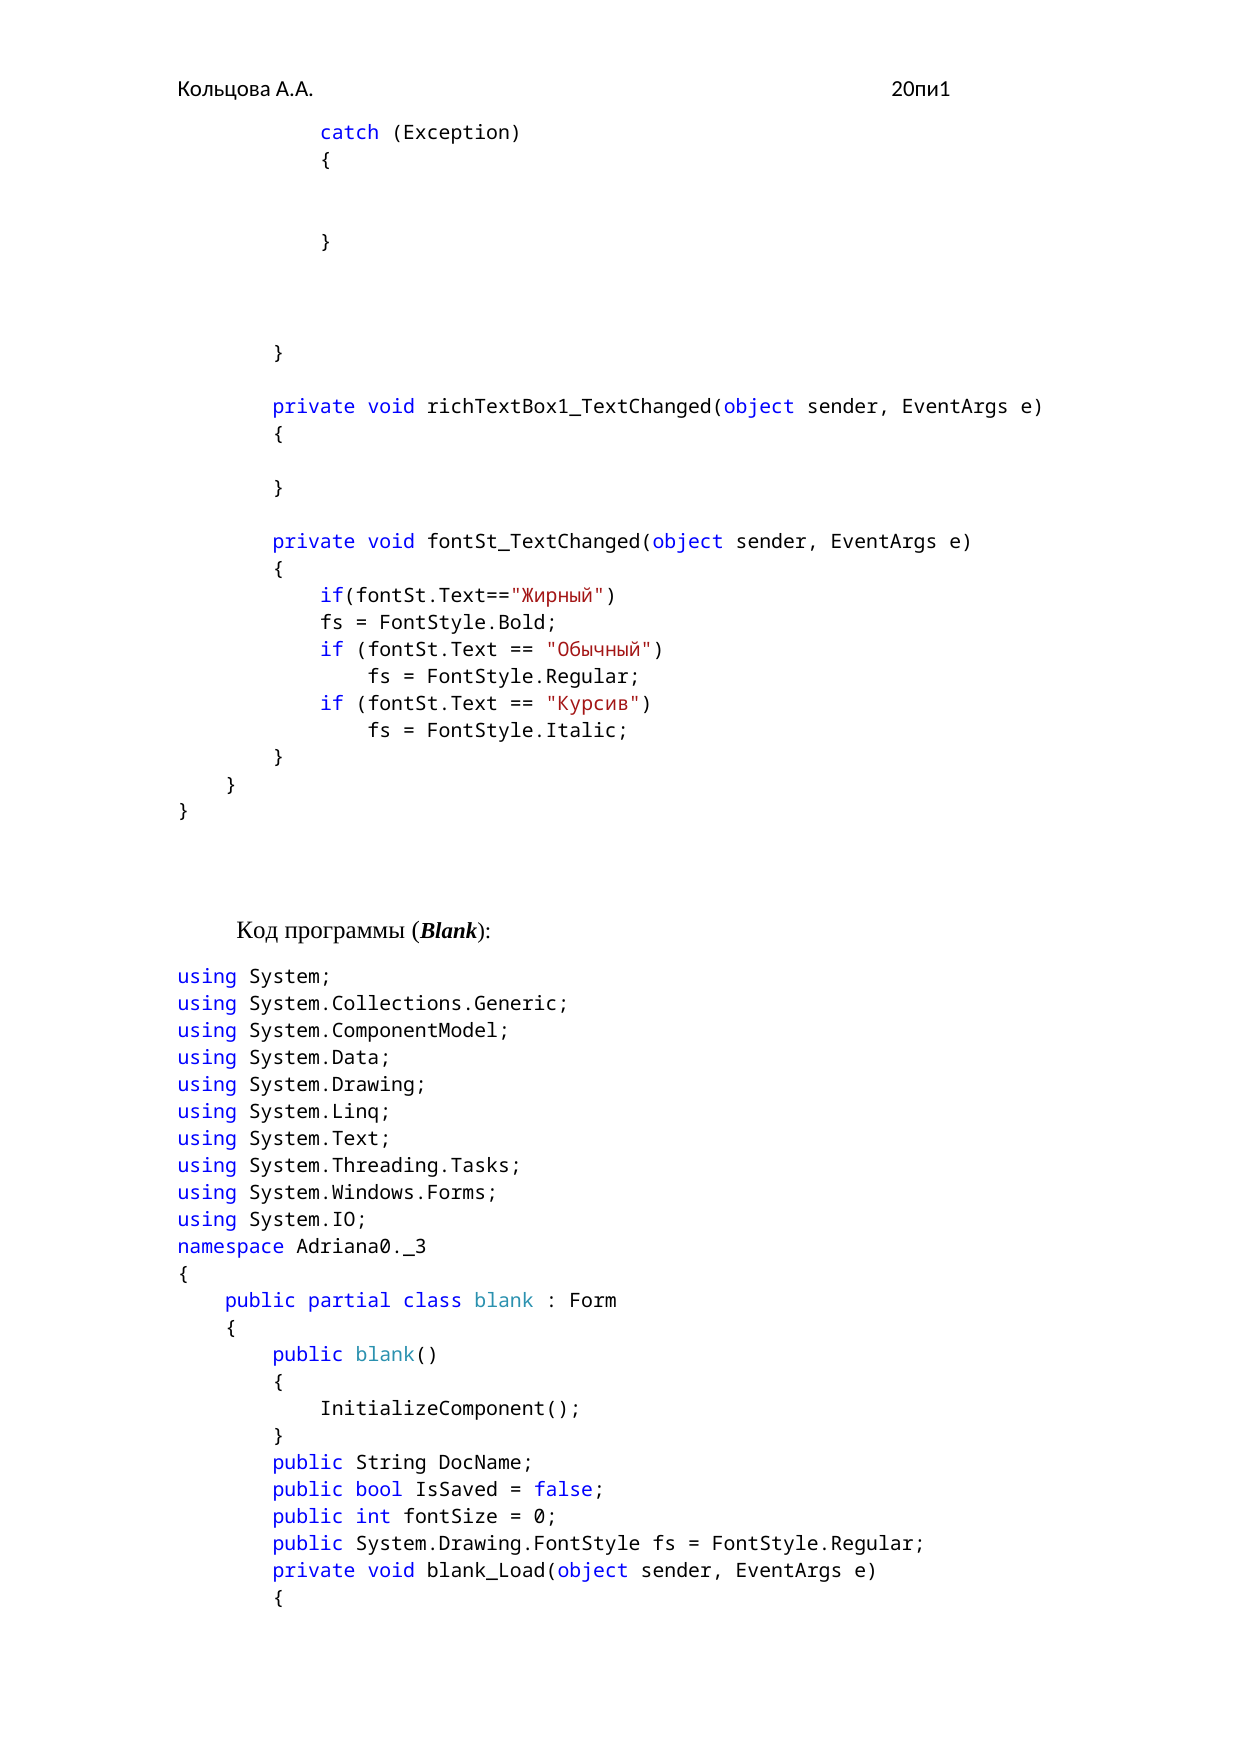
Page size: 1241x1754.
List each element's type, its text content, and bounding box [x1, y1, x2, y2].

text { [177, 1583, 1152, 1610]
text { [177, 419, 1152, 446]
text using System.Linq; [177, 1097, 1152, 1124]
text } [177, 797, 1152, 824]
text } [177, 473, 1152, 500]
text { [177, 554, 1152, 581]
text if (fontSt.Text == "Курсив") [177, 689, 1152, 716]
text using System.Drawing; [177, 1070, 1152, 1097]
text } [177, 743, 1152, 770]
text private void richTextBox1_TextChanged(object sender, EventArgs e) [177, 392, 1152, 419]
text private void blank_Load(object sender, EventArgs e) [177, 1556, 1152, 1583]
text public String DocName; [177, 1448, 1152, 1475]
text using System.ComponentModel; [177, 1016, 1152, 1043]
text using System.Data; [177, 1043, 1152, 1070]
text public blank() [177, 1340, 1152, 1367]
text public bool IsSaved = false; [177, 1475, 1152, 1502]
text } [177, 338, 1152, 365]
text using System.Text; [177, 1124, 1152, 1151]
text using System.Collections.Generic; [177, 989, 1152, 1016]
text fs = FontStyle.Italic; [177, 716, 1152, 743]
text using System.Windows.Forms; [177, 1178, 1152, 1205]
text fs = FontStyle.Regular; [177, 662, 1152, 689]
text if(fontSt.Text=="Жирный") [177, 581, 1152, 608]
text catch (Exception) [177, 118, 1152, 145]
text { [177, 1367, 1152, 1394]
text if (fontSt.Text == "Обычный") [177, 635, 1152, 662]
text public int fontSize = 0; [177, 1502, 1152, 1529]
text private void fontSt_TextChanged(object sender, EventArgs e) [177, 527, 1152, 554]
text fs = FontStyle.Bold; [177, 608, 1152, 635]
text } [177, 227, 1152, 254]
text public partial class blank : Form [177, 1286, 1152, 1313]
text using System.IO; [177, 1205, 1152, 1232]
text { [177, 145, 1152, 172]
text public System.Drawing.FontStyle fs = FontStyle.Regular; [177, 1529, 1152, 1556]
text { [177, 1313, 1152, 1340]
text } [177, 770, 1152, 797]
text using System.Threading.Tasks; [177, 1151, 1152, 1178]
text } [177, 1421, 1152, 1448]
text InitializeComponent(); [177, 1394, 1152, 1421]
text using System; [177, 962, 1152, 989]
text Код программы (Blank): [177, 915, 1152, 944]
text { [177, 1259, 1152, 1286]
text namespace Adriana0._3 [177, 1232, 1152, 1259]
